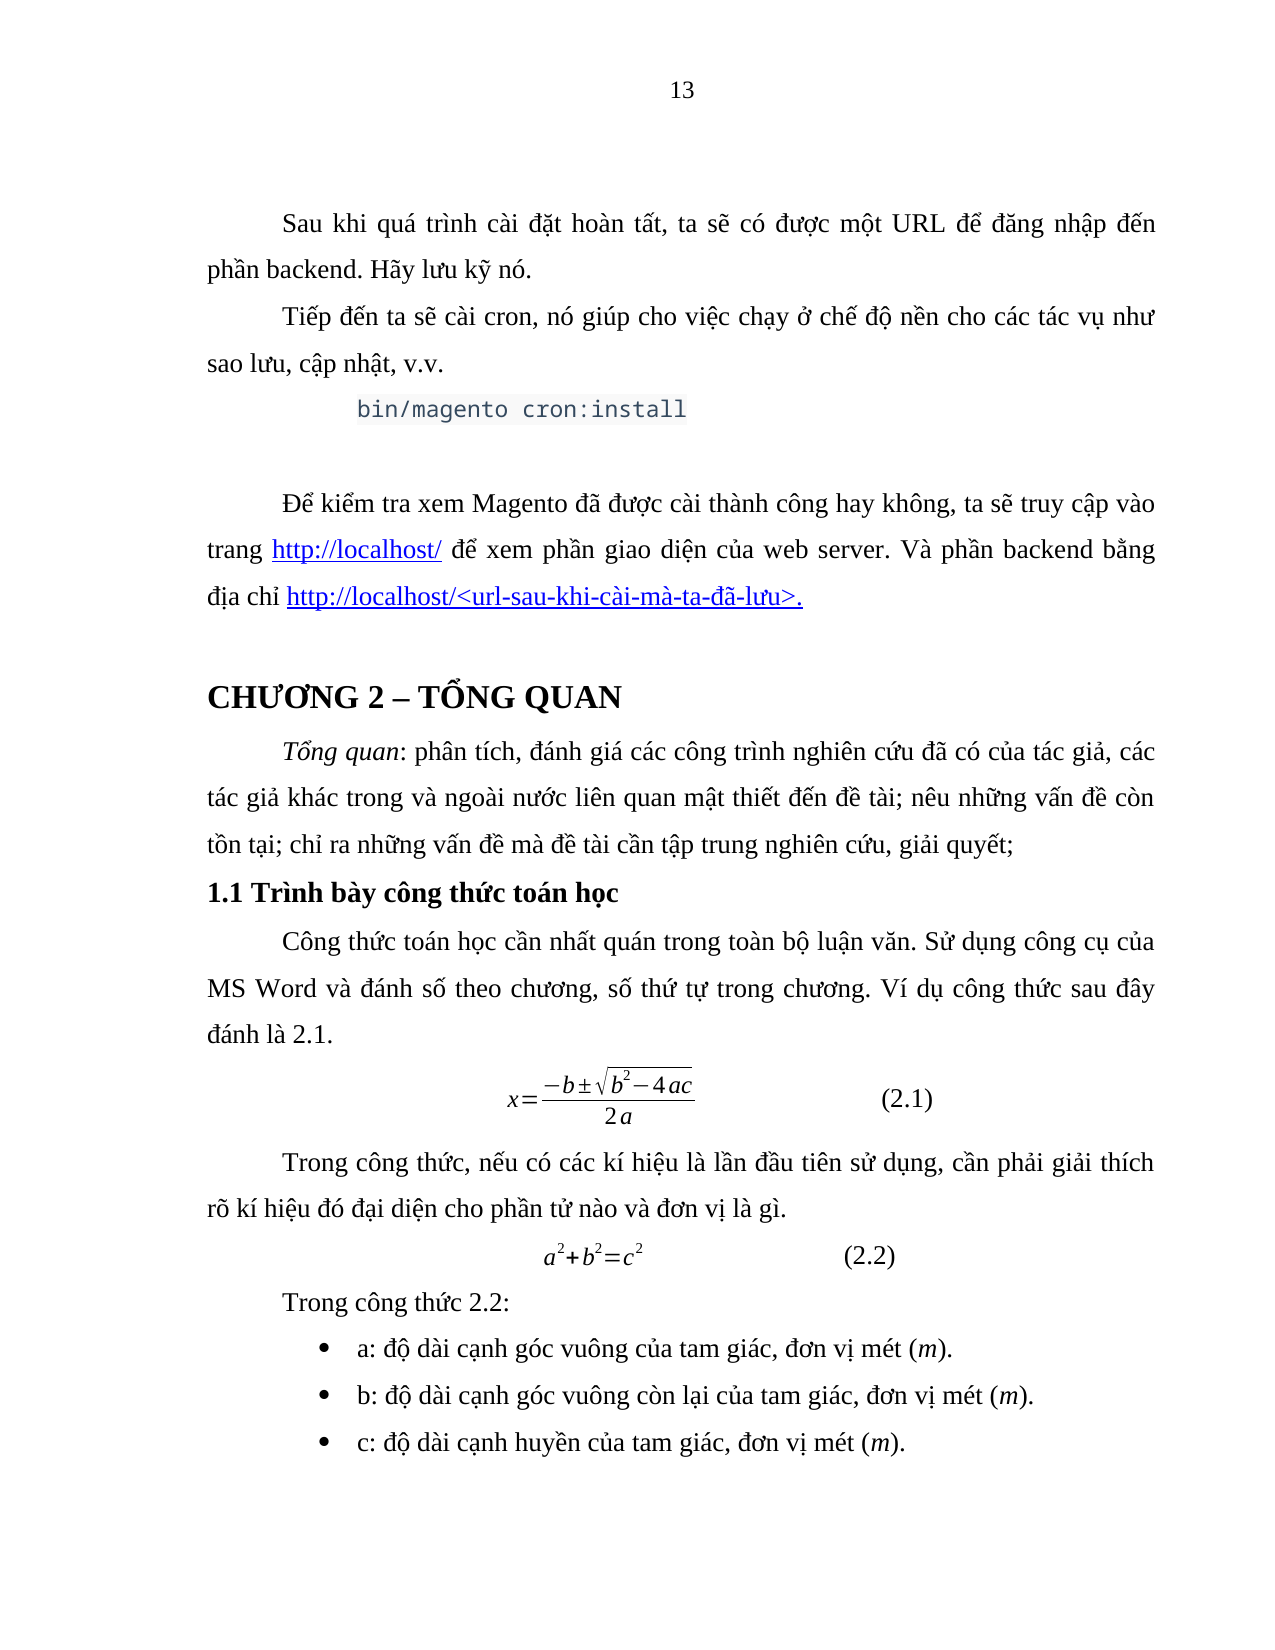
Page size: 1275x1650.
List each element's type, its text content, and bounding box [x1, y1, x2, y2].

text Sau khi quá trình cài đặt hoàn tất, ta sẽ có được một URL để đăng nhập đến phần backend. Hãy lưu kỹ nó. [207, 207, 1157, 284]
text (2.2) [207, 1239, 1157, 1270]
list a: độ dài cạnh góc vuông của tam giác, đơn vị mét (m). [319, 1332, 1157, 1363]
text 1.1 Trình bày công thức toán học [207, 875, 1157, 908]
text bin/magento cron:install [282, 393, 1157, 425]
text Trong công thức 2.2: [207, 1286, 1157, 1317]
list b: độ dài cạnh góc vuông còn lại của tam giác, đơn vị mét (m). [319, 1379, 1157, 1410]
text Để kiểm tra xem Magento đã được cài thành công hay không, ta sẽ truy cập vào trang http://localhost/ để xem phần giao diện của web server. Và phần backend bằng địa chỉ http://localhost/<url-sau-khi-cài-mà-ta-đã-lưu>. [207, 487, 1157, 611]
list c: độ dài cạnh huyền của tam giác, đơn vị mét (m). [319, 1426, 1157, 1457]
text (2.1) [207, 1065, 1157, 1130]
text CHƯƠNG 2 – TỔNG QUAN [207, 677, 1157, 716]
text Công thức toán học cần nhất quán trong toàn bộ luận văn. Sử dụng công cụ của MS Word và đánh số theo chương, số thứ tự trong chương. Ví dụ công thức sau đây đánh là 2.1. [207, 925, 1157, 1049]
text Tiếp đến ta sẽ cài cron, nó giúp cho việc chạy ở chế độ nền cho các tác vụ như sao lưu, cập nhật, v.v. [207, 300, 1157, 378]
text Trong công thức, nếu có các kí hiệu là lần đầu tiên sử dụng, cần phải giải thích rõ kí hiệu đó đại diện cho phần tử nào và đơn vị là gì. [207, 1146, 1157, 1223]
text Tổng quan: phân tích, đánh giá các công trình nghiên cứu đã có của tác giả, các tác giả khác trong và ngoài nước liên quan mật thiết đến đề tài; nêu những vấn đề còn tồn tại; chỉ ra những vấn đề mà đề tài cần tập trung nghiên cứu, giải quyết; [207, 735, 1157, 859]
